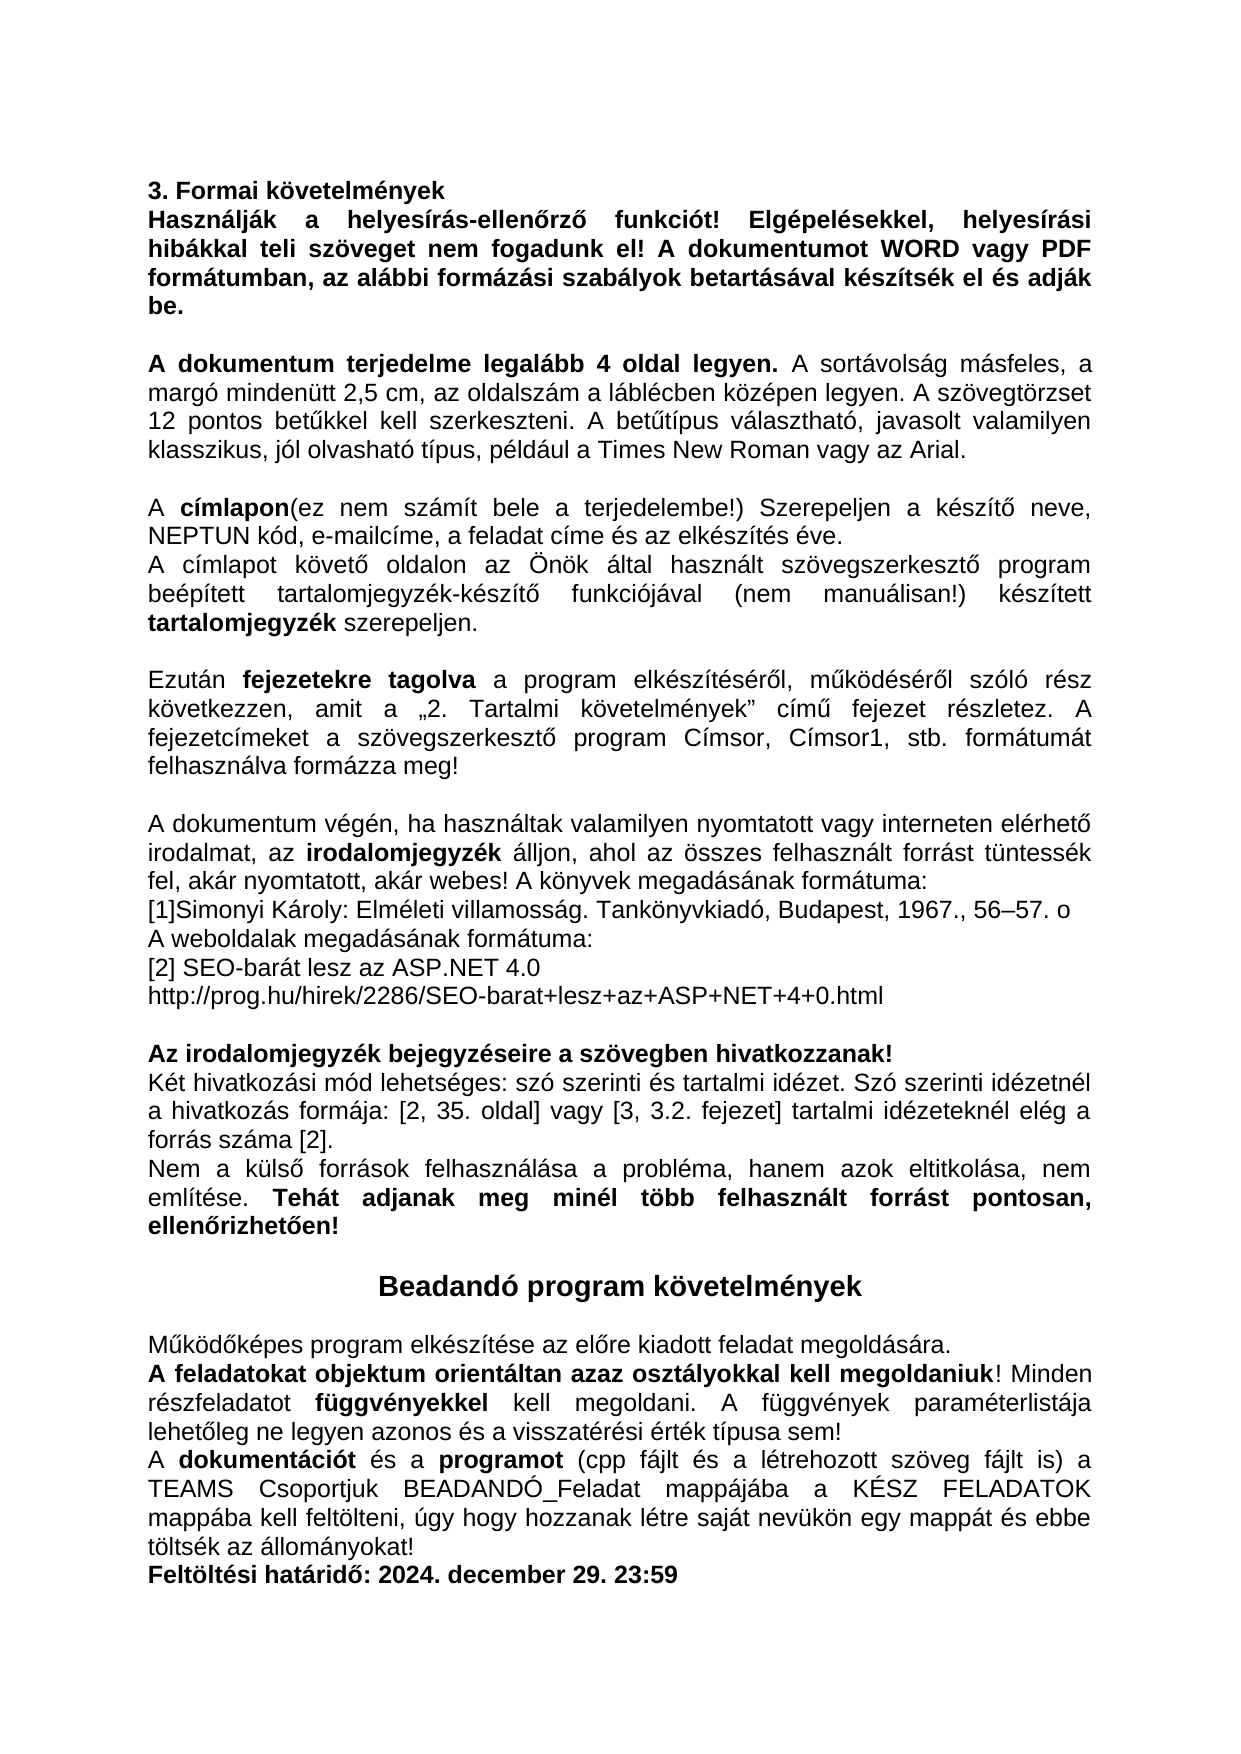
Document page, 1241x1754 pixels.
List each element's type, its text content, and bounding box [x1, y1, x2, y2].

text A feladatokat objektum orientáltan azaz osztályokkal kell megoldaniuk! Minden részfeladatot függvényekkel kell megoldani. A függvények paraméterlistája lehetőleg ne legyen azonos és a visszatérési érték típusa sem! [148, 1359, 1093, 1445]
text Két hivatkozási mód lehetséges: szó szerinti és tartalmi idézet. Szó szerinti idézetnél a hivatkozás formája: [2, 35. oldal] vagy [3, 3.2. fejezet] tartalmi idézeteknél elég a forrás száma [2]. [148, 1068, 1093, 1154]
text A weboldalak megadásának formátuma: [148, 924, 1093, 953]
text Beadandó program követelmények [148, 1269, 1093, 1330]
text A dokumentum terjedelme legalább 4 oldal legyen. A sortávolság másfeles, a margó mindenütt 2,5 cm, az oldalszám a láblécben középen legyen. A szövegtörzset 12 pontos betűkkel kell szerkeszteni. A betűtípus választható, javasolt valamilyen klasszikus, jól olvasható típus, például a Times New Roman vagy az Arial. [148, 349, 1093, 464]
text [2] SEO-barát lesz az ASP.NET 4.0 [148, 953, 1093, 981]
text [1]Simonyi Károly: Elméleti villamosság. Tankönyvkiadó, Budapest, 1967., 56–57. o [148, 895, 1093, 924]
text Feltöltési határidő: 2024. december 29. 23:59 [148, 1560, 1093, 1589]
text Működőképes program elkészítése az előre kiadott feladat megoldására. [148, 1330, 1093, 1359]
text http://prog.hu/hirek/2286/SEO-barat+lesz+az+ASP+NET+4+0.html [148, 981, 1093, 1010]
text Ezután fejezetekre tagolva a program elkészítéséről, működéséről szóló rész következzen, amit a „2. Tartalmi követelmények” című fejezet részletez. A fejezetcímeket a szövegszerkesztő program Címsor, Címsor1, stb. formátumát felhasználva formázza meg! [148, 665, 1093, 780]
text Használják a helyesírás-ellenőrző funkciót! Elgépelésekkel, helyesírási hibákkal teli szöveget nem fogadunk el! A dokumentumot WORD vagy PDF formátumban, az alábbi formázási szabályok betartásával készítsék el és adják be. [148, 205, 1093, 320]
text A címlapon(ez nem számít bele a terjedelembe!) Szerepeljen a készítő neve, NEPTUN kód, e-mailcíme, a feladat címe és az elkészítés éve. [148, 493, 1093, 550]
text A dokumentum végén, ha használtak valamilyen nyomtatott vagy interneten elérhető irodalmat, az irodalomjegyzék álljon, ahol az összes felhasznált forrást tüntessék fel, akár nyomtatott, akár webes! A könyvek megadásának formátuma: [148, 809, 1093, 895]
text 3. Formai követelmények [148, 176, 1093, 205]
text Az irodalomjegyzék bejegyzéseire a szövegben hivatkozzanak! [148, 1039, 1093, 1068]
text A címlapot követő oldalon az Önök által használt szövegszerkesztő program beépített tartalomjegyzék-készítő funkciójával (nem manuálisan!) készített tartalomjegyzék szerepeljen. [148, 550, 1093, 636]
text A dokumentációt és a programot (cpp fájlt és a létrehozott szöveg fájlt is) a TEAMS Csoportjuk BEADANDÓ_Feladat mappájába a KÉSZ FELADATOK mappába kell feltölteni, úgy hogy hozzanak létre saját nevükön egy mappát és ebbe töltsék az állományokat! [148, 1445, 1093, 1560]
text Nem a külső források felhasználása a probléma, hanem azok eltitkolása, nem említése. Tehát adjanak meg minél több felhasznált forrást pontosan, ellenőrizhetően! [148, 1154, 1093, 1240]
